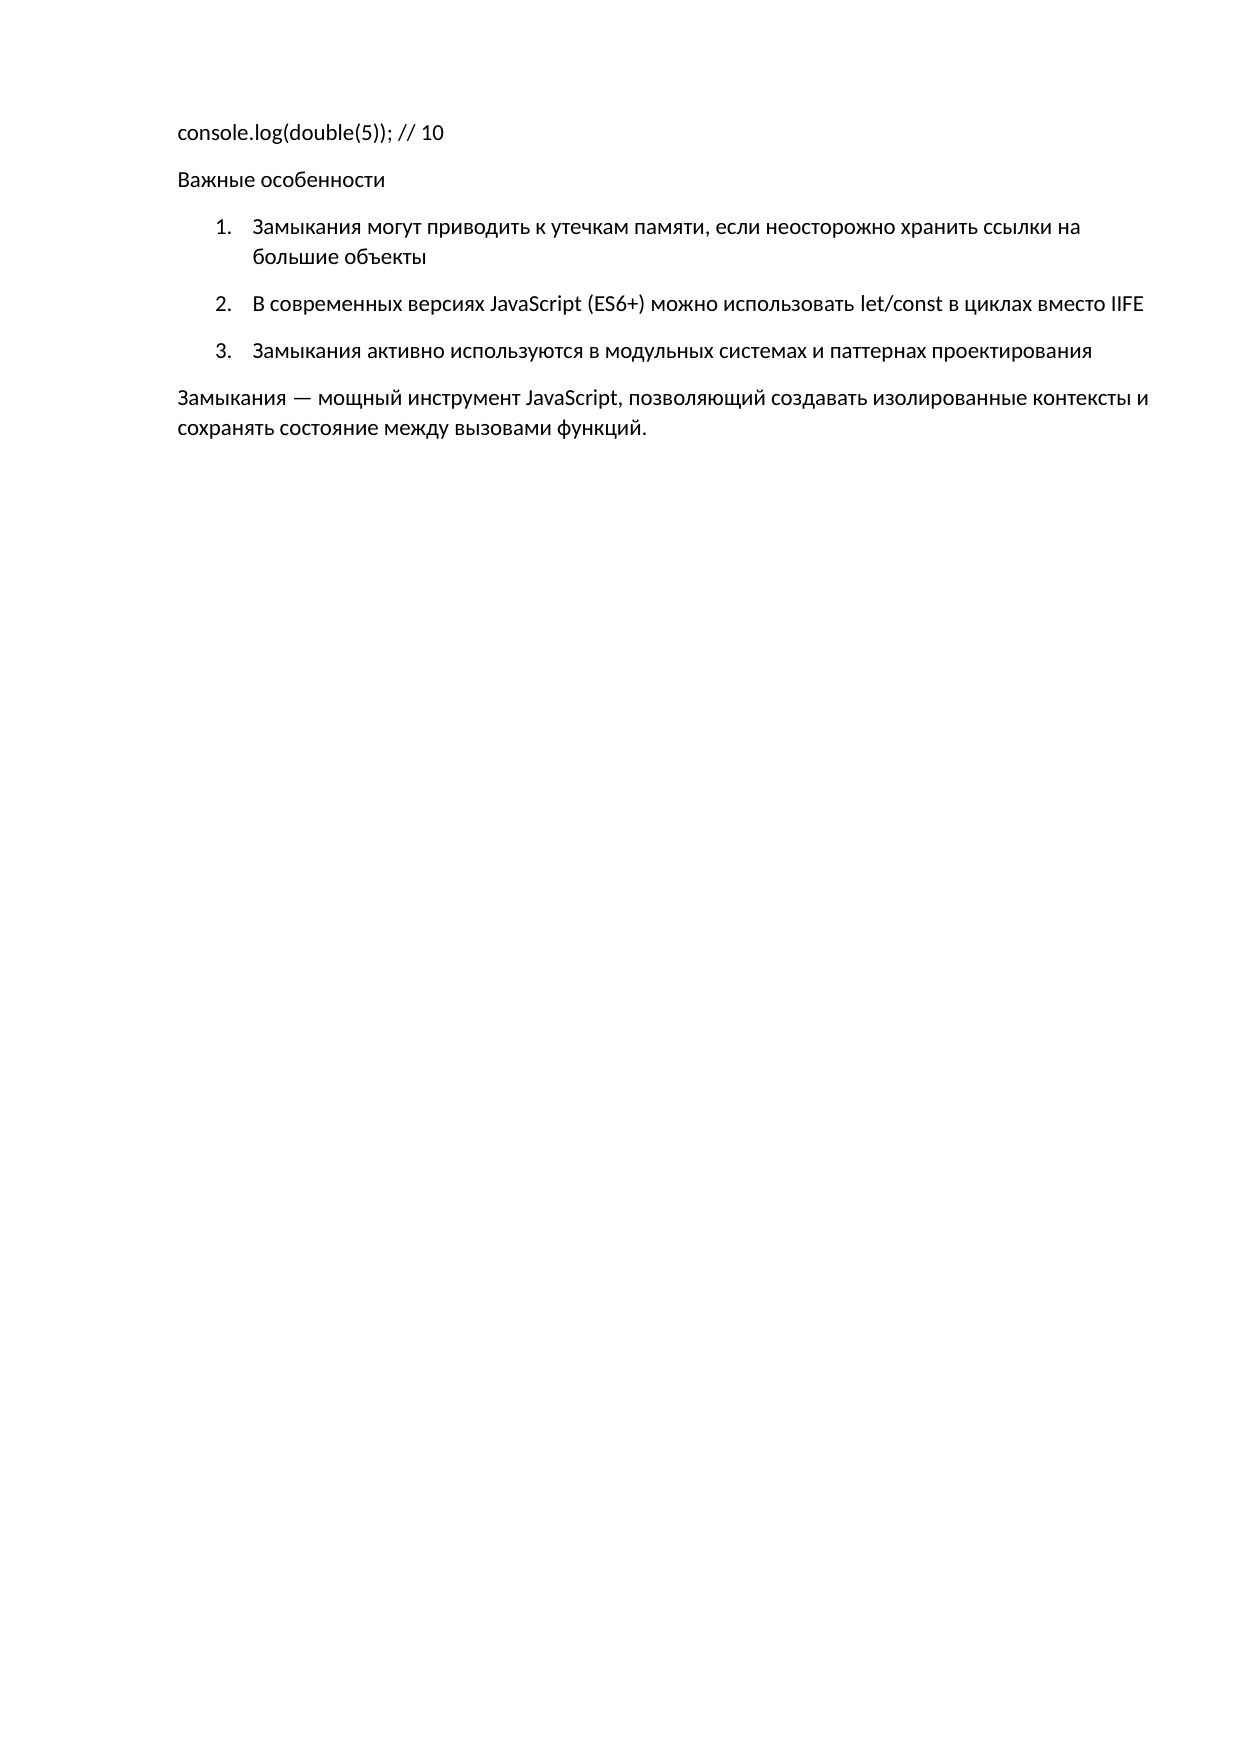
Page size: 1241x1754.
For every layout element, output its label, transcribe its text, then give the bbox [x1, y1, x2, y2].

list Замыкания могут приводить к утечкам памяти, если неосторожно хранить ссылки на большие объекты [215, 212, 1152, 270]
text Важные особенности [177, 165, 1152, 193]
list В современных версиях JavaScript (ES6+) можно использовать let/const в циклах вместо IIFE [215, 289, 1152, 317]
text Замыкания — мощный инструмент JavaScript, позволяющий создавать изолированные контексты и сохранять состояние между вызовами функций. [177, 383, 1152, 441]
list Замыкания активно используются в модульных системах и паттернах проектирования [215, 336, 1152, 364]
text console.log(double(5)); // 10 [177, 118, 1152, 146]
